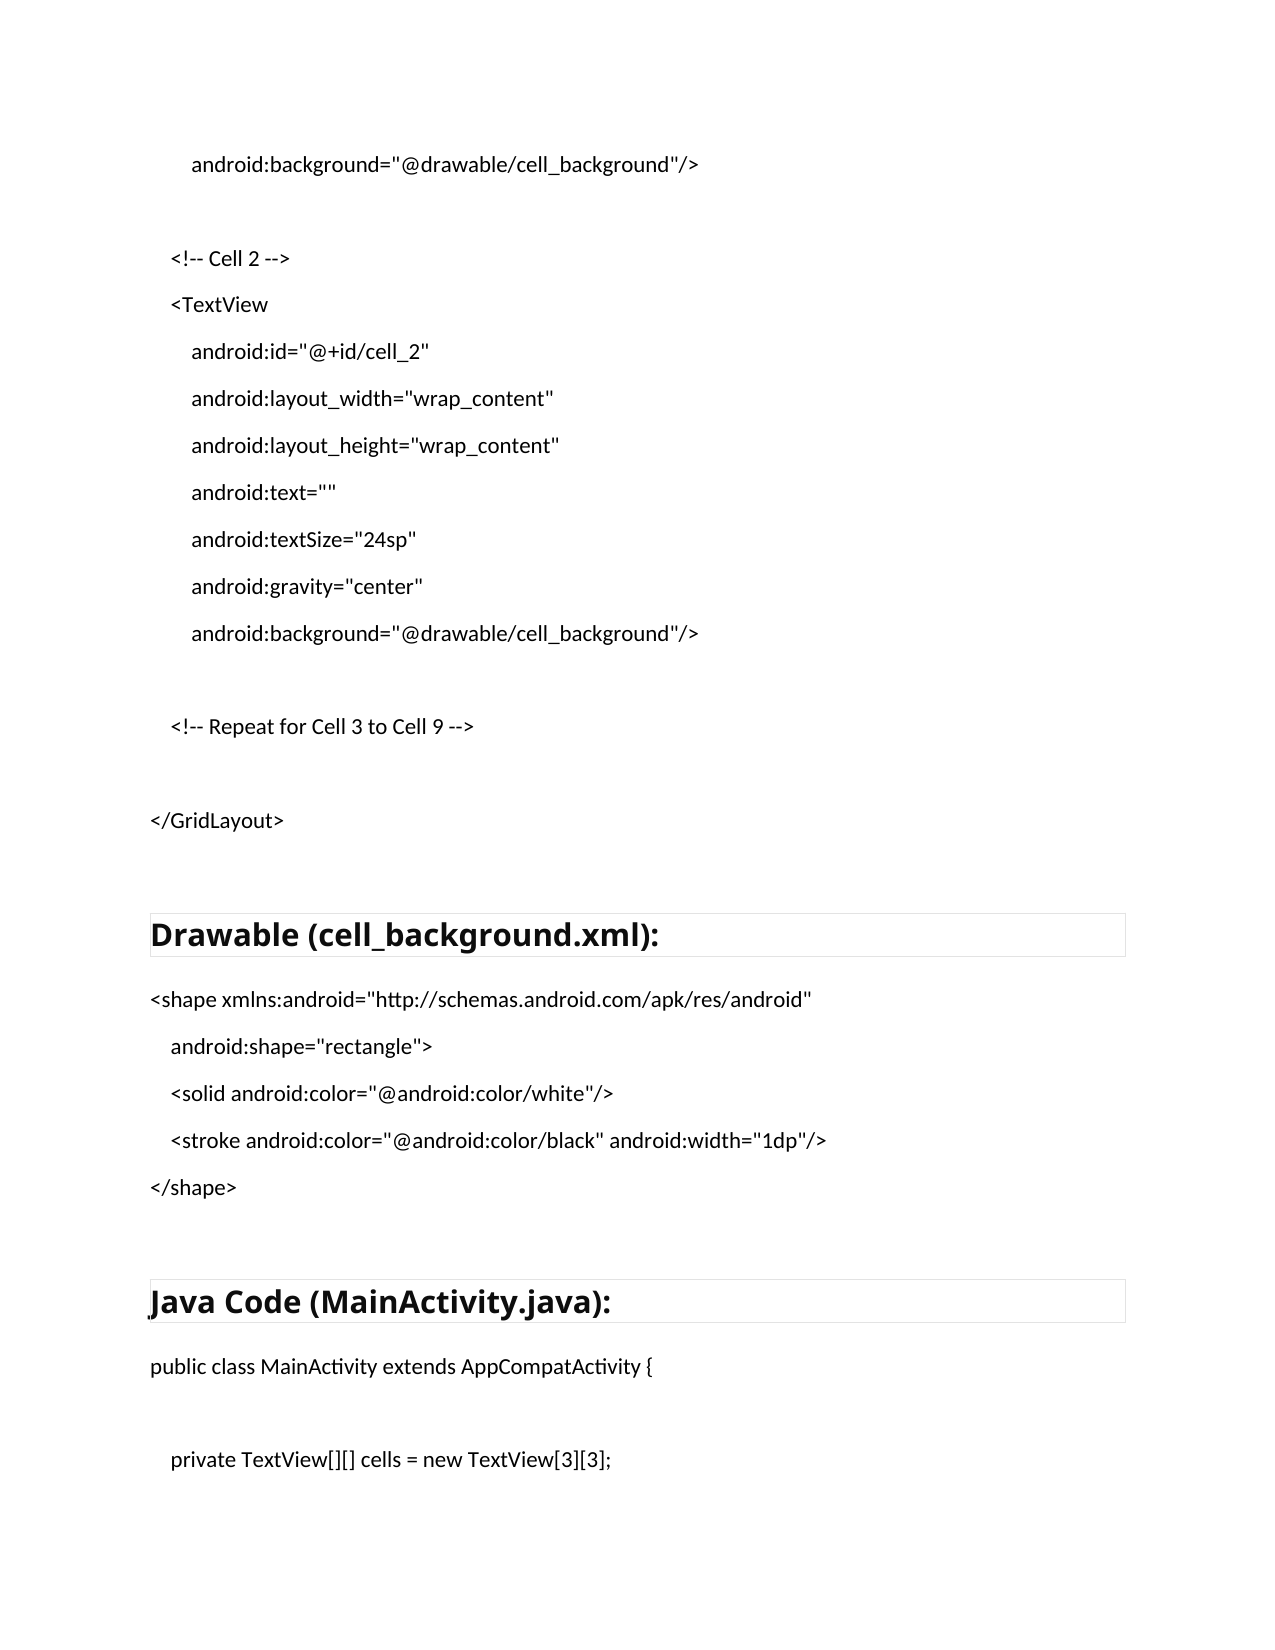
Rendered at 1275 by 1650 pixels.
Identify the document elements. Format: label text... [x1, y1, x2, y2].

text android:background="@drawable/cell_background"/> [150, 619, 1125, 647]
subtitle Java Code (MainActivity.java): [151, 1280, 1125, 1322]
text android:layout_width="wrap_content" [150, 384, 1125, 412]
text <!-- Cell 2 --> [150, 244, 1125, 272]
text android:gravity="center" [150, 572, 1125, 600]
text private TextView[][] cells = new TextView[3][3]; [150, 1446, 1125, 1474]
text android:layout_height="wrap_content" [150, 431, 1125, 459]
text </GridLayout> [150, 806, 1125, 834]
text <TextView [150, 291, 1125, 319]
text android:textSize="24sp" [150, 525, 1125, 553]
text android:shape="rectangle"> [150, 1032, 1125, 1060]
text android:id="@+id/cell_2" [150, 337, 1125, 366]
text <!-- Repeat for Cell 3 to Cell 9 --> [150, 712, 1125, 741]
text <solid android:color="@android:color/white"/> [150, 1079, 1125, 1107]
text public class MainActivity extends AppCompatActivity { [150, 1352, 1125, 1380]
text android:background="@drawable/cell_background"/> [150, 150, 1125, 178]
text <stroke android:color="@android:color/black" android:width="1dp"/> [150, 1126, 1125, 1154]
text </shape> [150, 1173, 1125, 1201]
text android:text="" [150, 478, 1125, 506]
subtitle Drawable (cell_background.xml): [151, 914, 1125, 956]
text <shape xmlns:android="http://schemas.android.com/apk/res/android" [150, 985, 1125, 1013]
